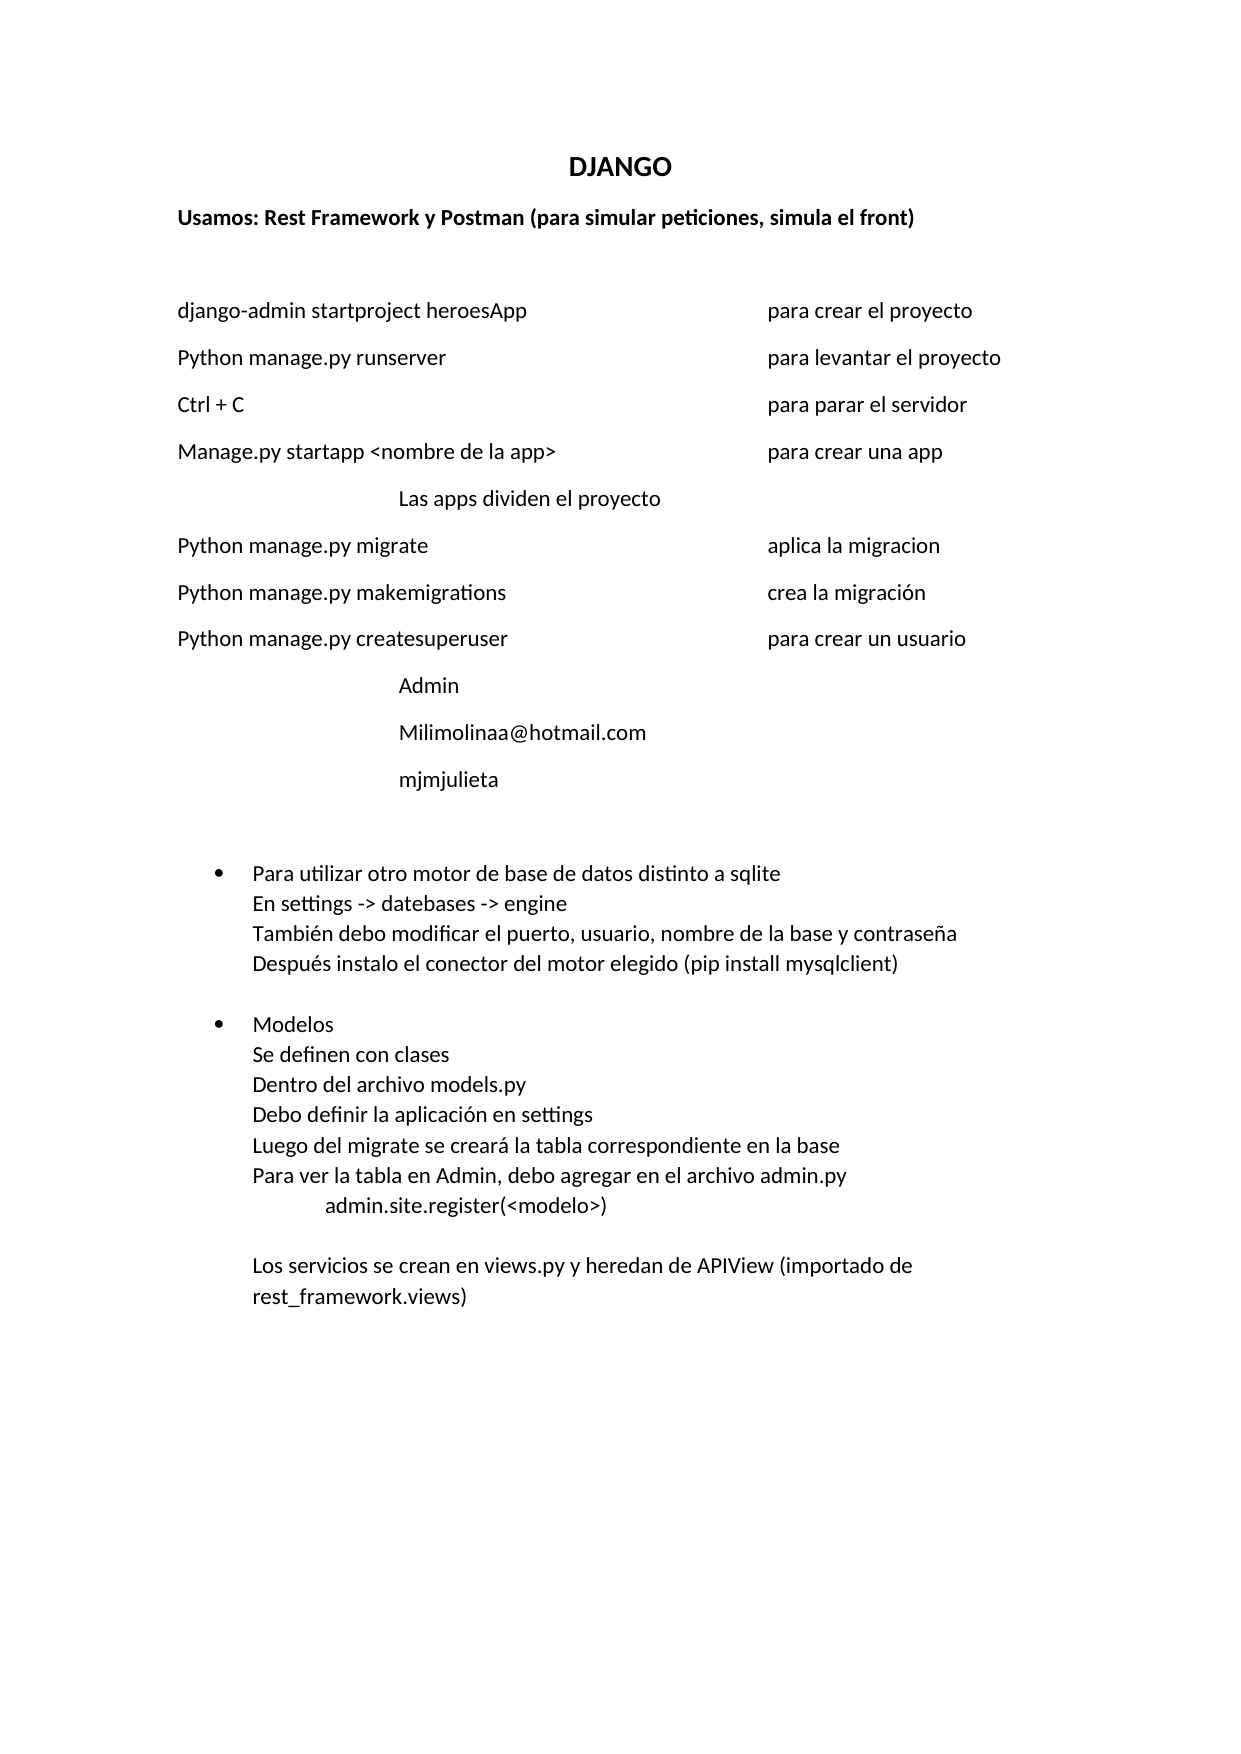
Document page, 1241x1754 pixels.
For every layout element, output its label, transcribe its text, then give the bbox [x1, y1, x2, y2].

list Para ver la tabla en Admin, debo agregar en el archivo admin.py [252, 1161, 1063, 1189]
text Milimolinaa@hotmail.com [177, 718, 1063, 746]
text Python manage.py runserver para levantar el proyecto [177, 343, 1063, 371]
list Modelos [215, 1010, 1063, 1038]
text Usamos: Rest Framework y Postman (para simular peticiones, simula el front) [177, 203, 1063, 231]
text Python manage.py makemigrations crea la migración [177, 578, 1063, 606]
list Dentro del archivo models.py [252, 1070, 1063, 1098]
list Los servicios se crean en views.py y heredan de APIView (importado de rest_framework.views) [252, 1252, 1063, 1310]
list Debo definir la aplicación en settings [252, 1101, 1063, 1129]
list Después instalo el conector del motor elegido (pip install mysqlclient) [252, 949, 1063, 978]
list También debo modificar el puerto, usuario, nombre de la base y contraseña [252, 919, 1063, 947]
text mjmjulieta [177, 765, 1063, 793]
list En settings -> datebases -> engine [252, 889, 1063, 917]
list Se definen con clases [252, 1040, 1063, 1068]
text Las apps dividen el proyecto [177, 484, 1063, 512]
list Para utilizar otro motor de base de datos distinto a sqlite [215, 859, 1063, 887]
text Manage.py startapp <nombre de la app> para crear una app [177, 437, 1063, 465]
list Luego del migrate se creará la tabla correspondiente en la base [252, 1131, 1063, 1159]
text Ctrl + C para parar el servidor [177, 390, 1063, 418]
text Python manage.py createsuperuser para crear un usuario [177, 624, 1063, 653]
text DJANGO [177, 148, 1063, 183]
text Python manage.py migrate aplica la migracion [177, 531, 1063, 559]
text Admin [177, 671, 1063, 699]
list admin.site.register(<modelo>) [252, 1191, 1063, 1219]
text django-admin startproject heroesApp para crear el proyecto [177, 296, 1063, 324]
